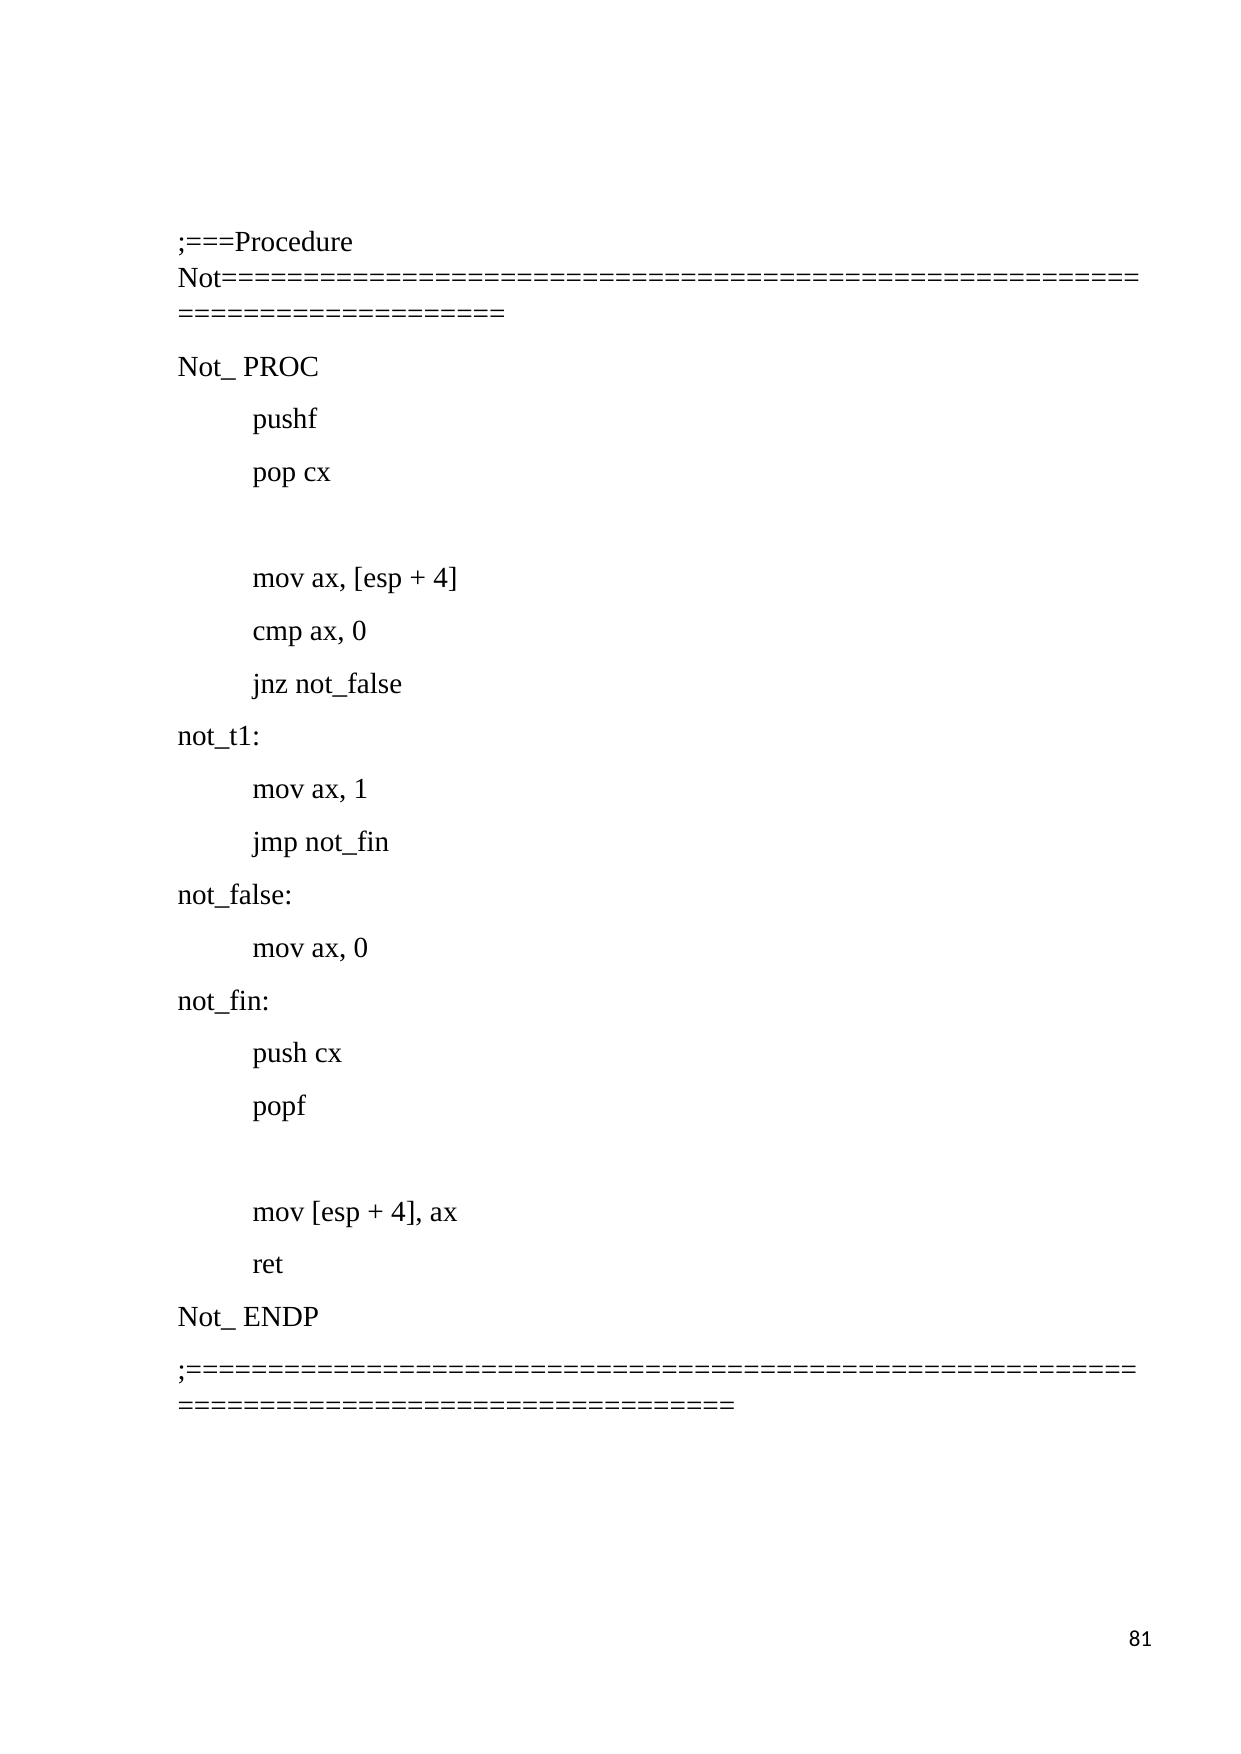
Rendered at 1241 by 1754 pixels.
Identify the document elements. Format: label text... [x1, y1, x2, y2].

text mov ax, 1 [177, 771, 1152, 805]
text mov ax, 0 [177, 930, 1152, 963]
text mov ax, [esp + 4] [177, 560, 1152, 594]
text push cx [177, 1035, 1152, 1069]
text ;===Procedure Not============================================================================ [177, 224, 1152, 329]
text mov [esp + 4], ax [177, 1194, 1152, 1227]
text Not_ PROC [177, 349, 1152, 382]
text pop cx [177, 454, 1152, 488]
text cmp ax, 0 [177, 613, 1152, 646]
text not_false: [177, 877, 1152, 911]
text not_t1: [177, 718, 1152, 752]
text ;============================================================================================ [177, 1352, 1152, 1422]
text popf [177, 1088, 1152, 1122]
text ret [177, 1247, 1152, 1280]
text pushf [177, 402, 1152, 435]
text Not_ ENDP [177, 1299, 1152, 1333]
text jmp not_fin [177, 824, 1152, 858]
text jnz not_false [177, 666, 1152, 699]
text not_fin: [177, 983, 1152, 1016]
